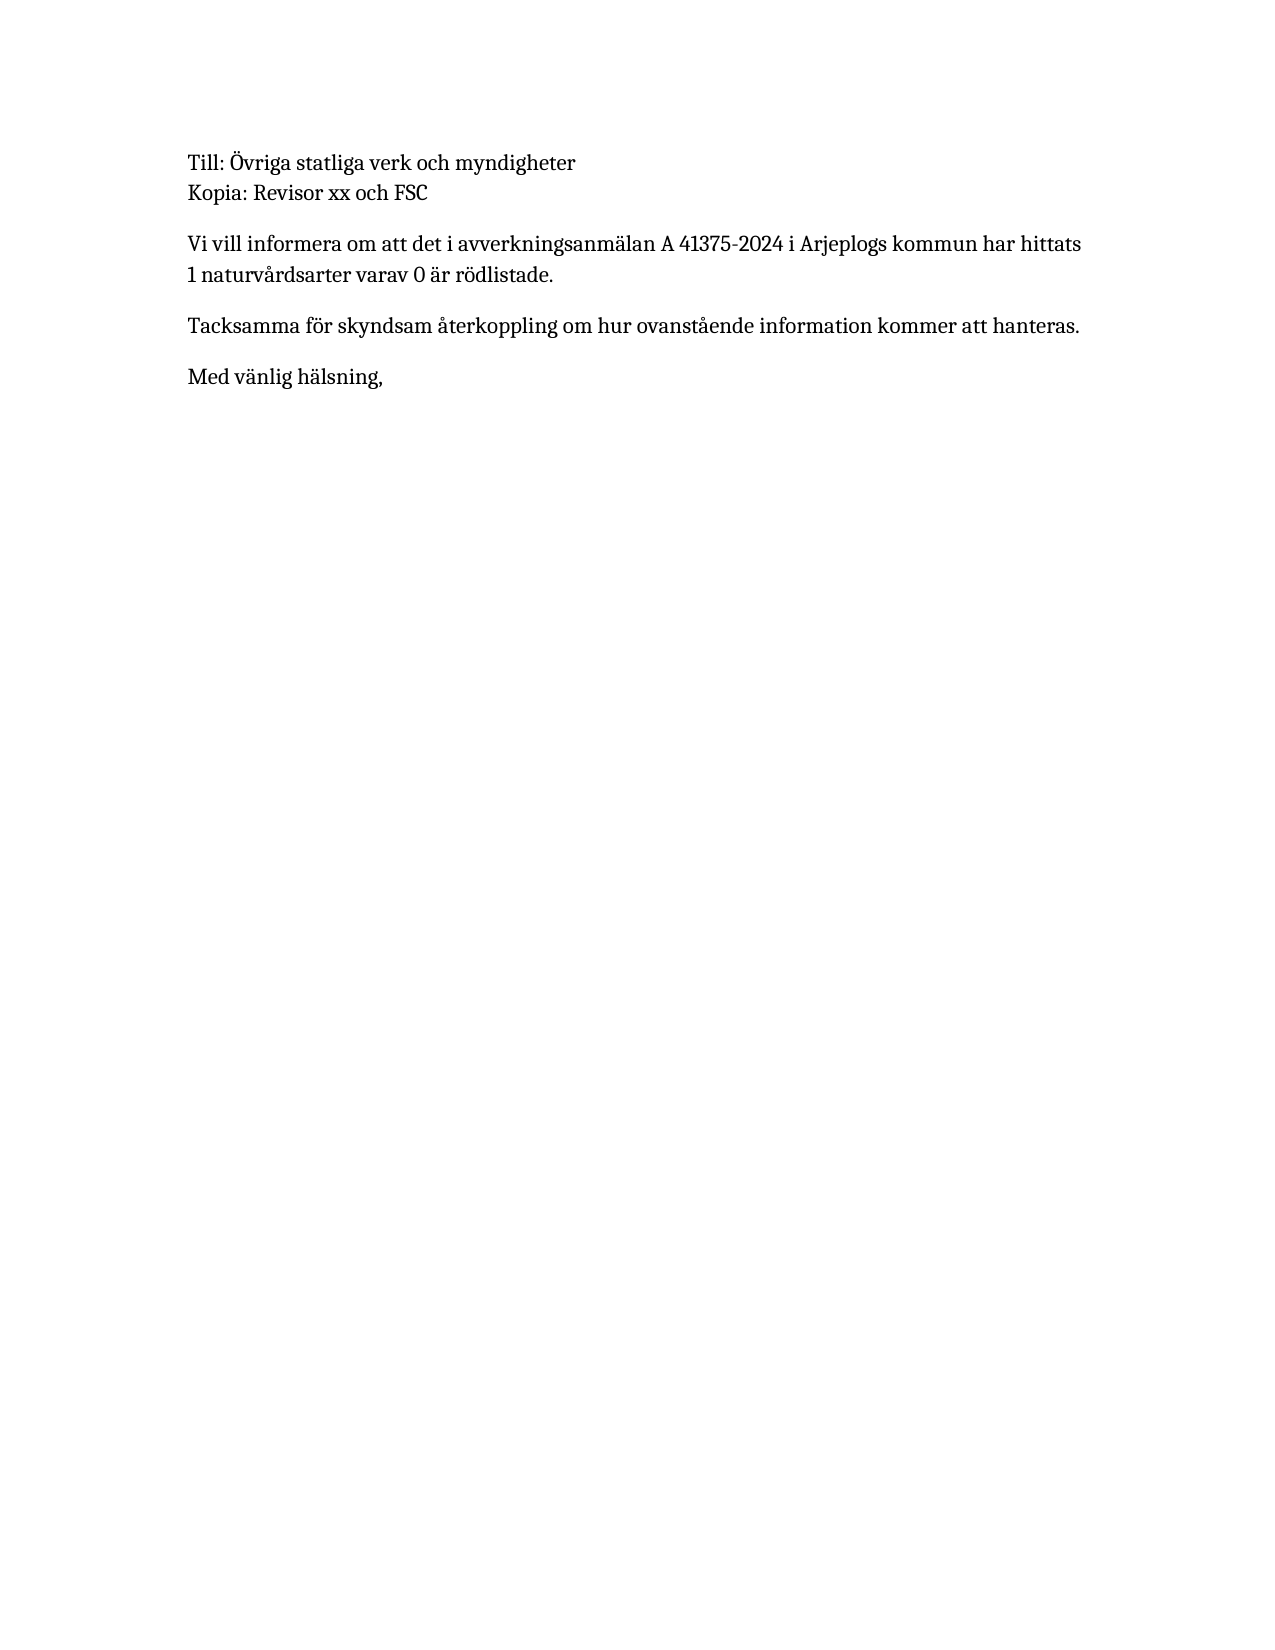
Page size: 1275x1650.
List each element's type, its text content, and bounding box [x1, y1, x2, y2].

text Med vänlig hälsning, [187, 363, 1087, 420]
text Vi vill informera om att det i avverkningsanmälan A 41375-2024 i Arjeplogs kommun har hittats 1 naturvårdsarter varav 0 är rödlistade. [187, 231, 1087, 288]
text Tacksamma för skyndsam återkoppling om hur ovanstående information kommer att hanteras. [187, 312, 1087, 339]
text Till: Övriga statliga verk och myndigheter Kopia: Revisor xx och FSC [187, 150, 1087, 207]
